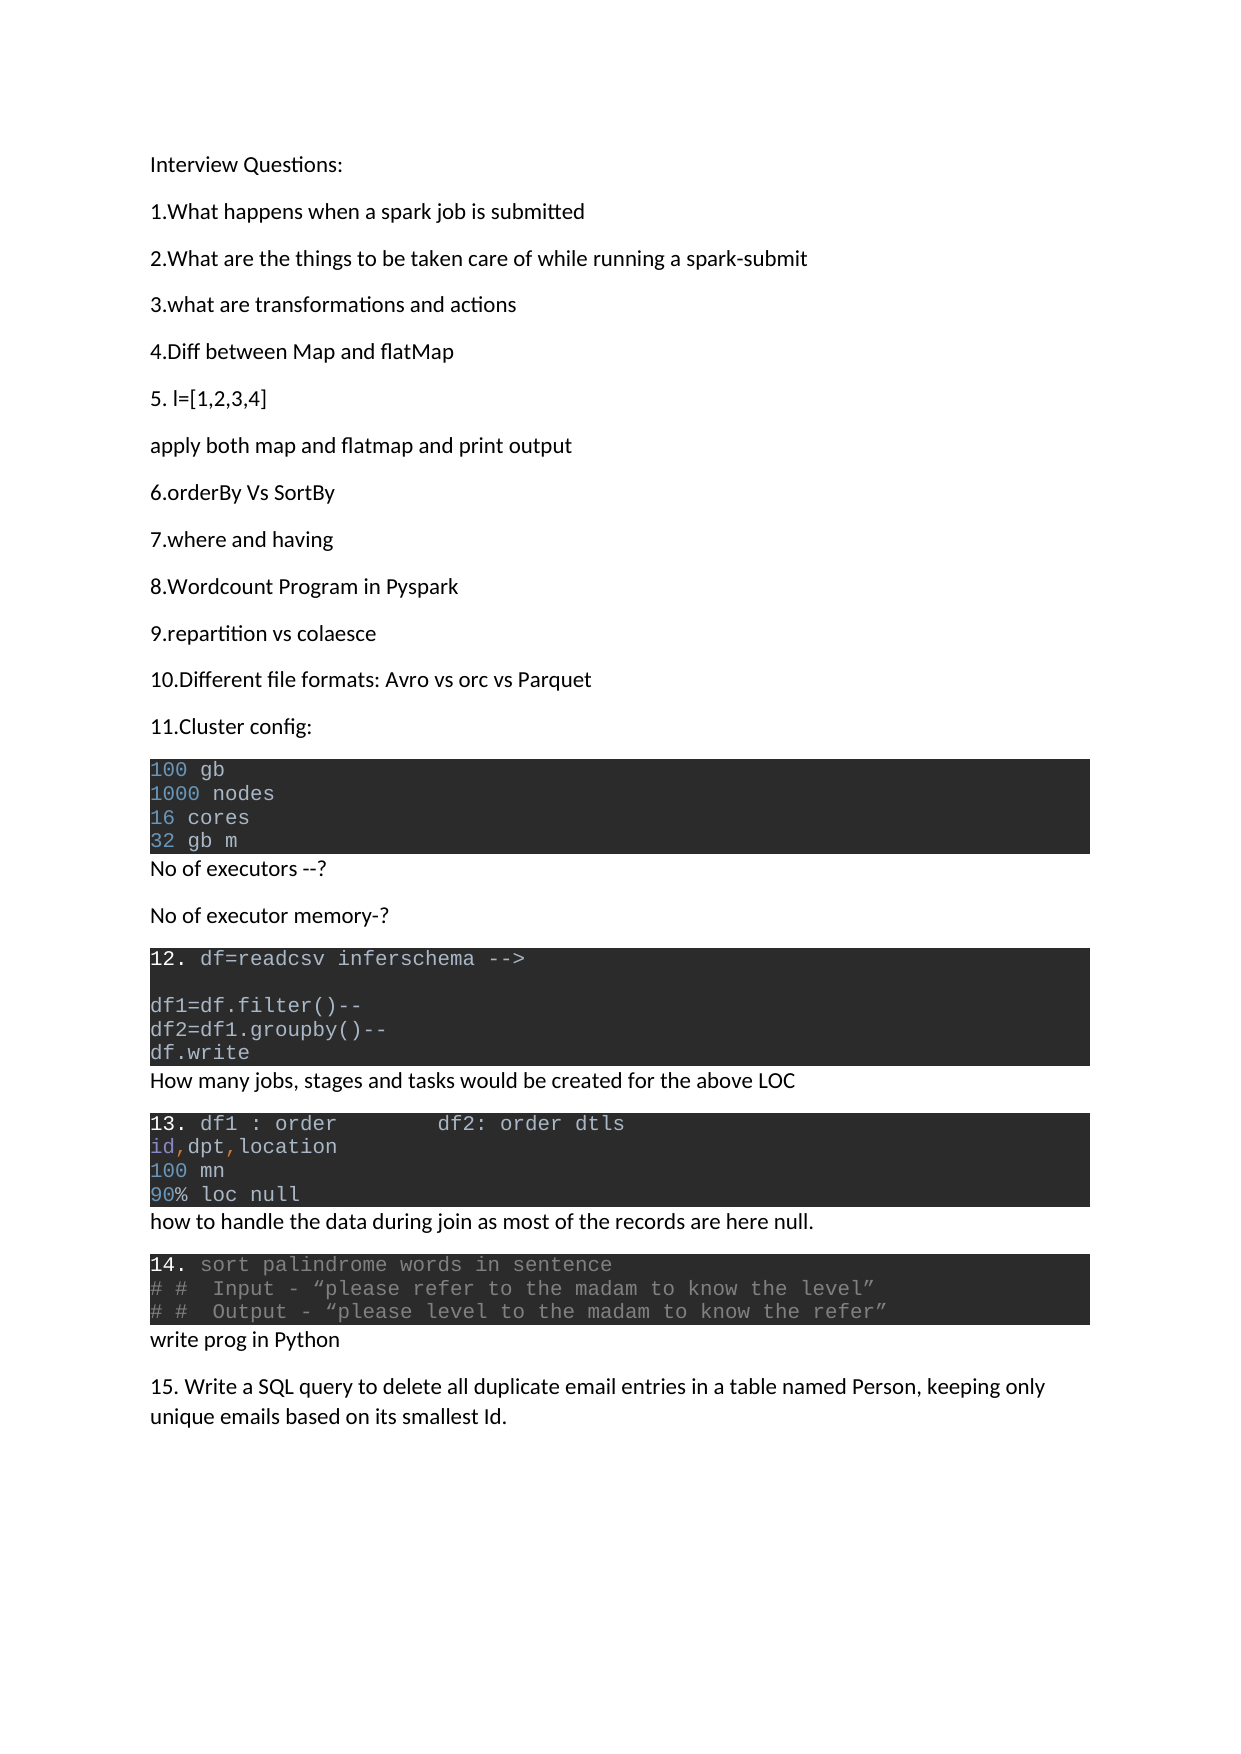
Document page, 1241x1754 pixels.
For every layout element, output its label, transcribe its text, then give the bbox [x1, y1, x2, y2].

text No of executor memory-? [150, 901, 1090, 929]
text 6.orderBy Vs SortBy [150, 478, 1090, 506]
text 12. df=readcsv inferschema --> df1=df.filter()-- df2=df1.groupby()-- df.write [150, 948, 1090, 1066]
text 8.Wordcount Program in Pyspark [150, 572, 1090, 600]
text 9.repartition vs colaesce [150, 619, 1090, 647]
text apply both map and flatmap and print output [150, 431, 1090, 459]
text 3.what are transformations and actions [150, 291, 1090, 319]
text 100 gb 1000 nodes 16 cores 32 gb m [150, 759, 1090, 854]
text 1.What happens when a spark job is submitted [150, 197, 1090, 225]
text 14. sort palindrome words in sentence # # Input - “please refer to the madam to know the level” # # Output - “please level to the madam to know the refer” [150, 1254, 1090, 1325]
text 7.where and having [150, 525, 1090, 553]
text 5. l=[1,2,3,4] [150, 384, 1090, 412]
text No of executors --? [150, 854, 1090, 882]
text 10.Different file formats: Avro vs orc vs Parquet [150, 666, 1090, 694]
text 4.Diff between Map and flatMap [150, 337, 1090, 366]
text how to handle the data during join as most of the records are here null. [150, 1207, 1090, 1235]
text How many jobs, stages and tasks would be created for the above LOC [150, 1066, 1090, 1094]
text write prog in Python [150, 1325, 1090, 1353]
text 15. Write a SQL query to delete all duplicate email entries in a table named Person, keeping only unique emails based on its smallest Id. [150, 1372, 1090, 1430]
text Interview Questions: [150, 150, 1090, 178]
text 11.Cluster config: [150, 712, 1090, 741]
text 2.What are the things to be taken care of while running a spark-submit [150, 244, 1090, 272]
text 13. df1 : order df2: order dtls id,dpt,location 100 mn 90% loc null [150, 1113, 1090, 1207]
